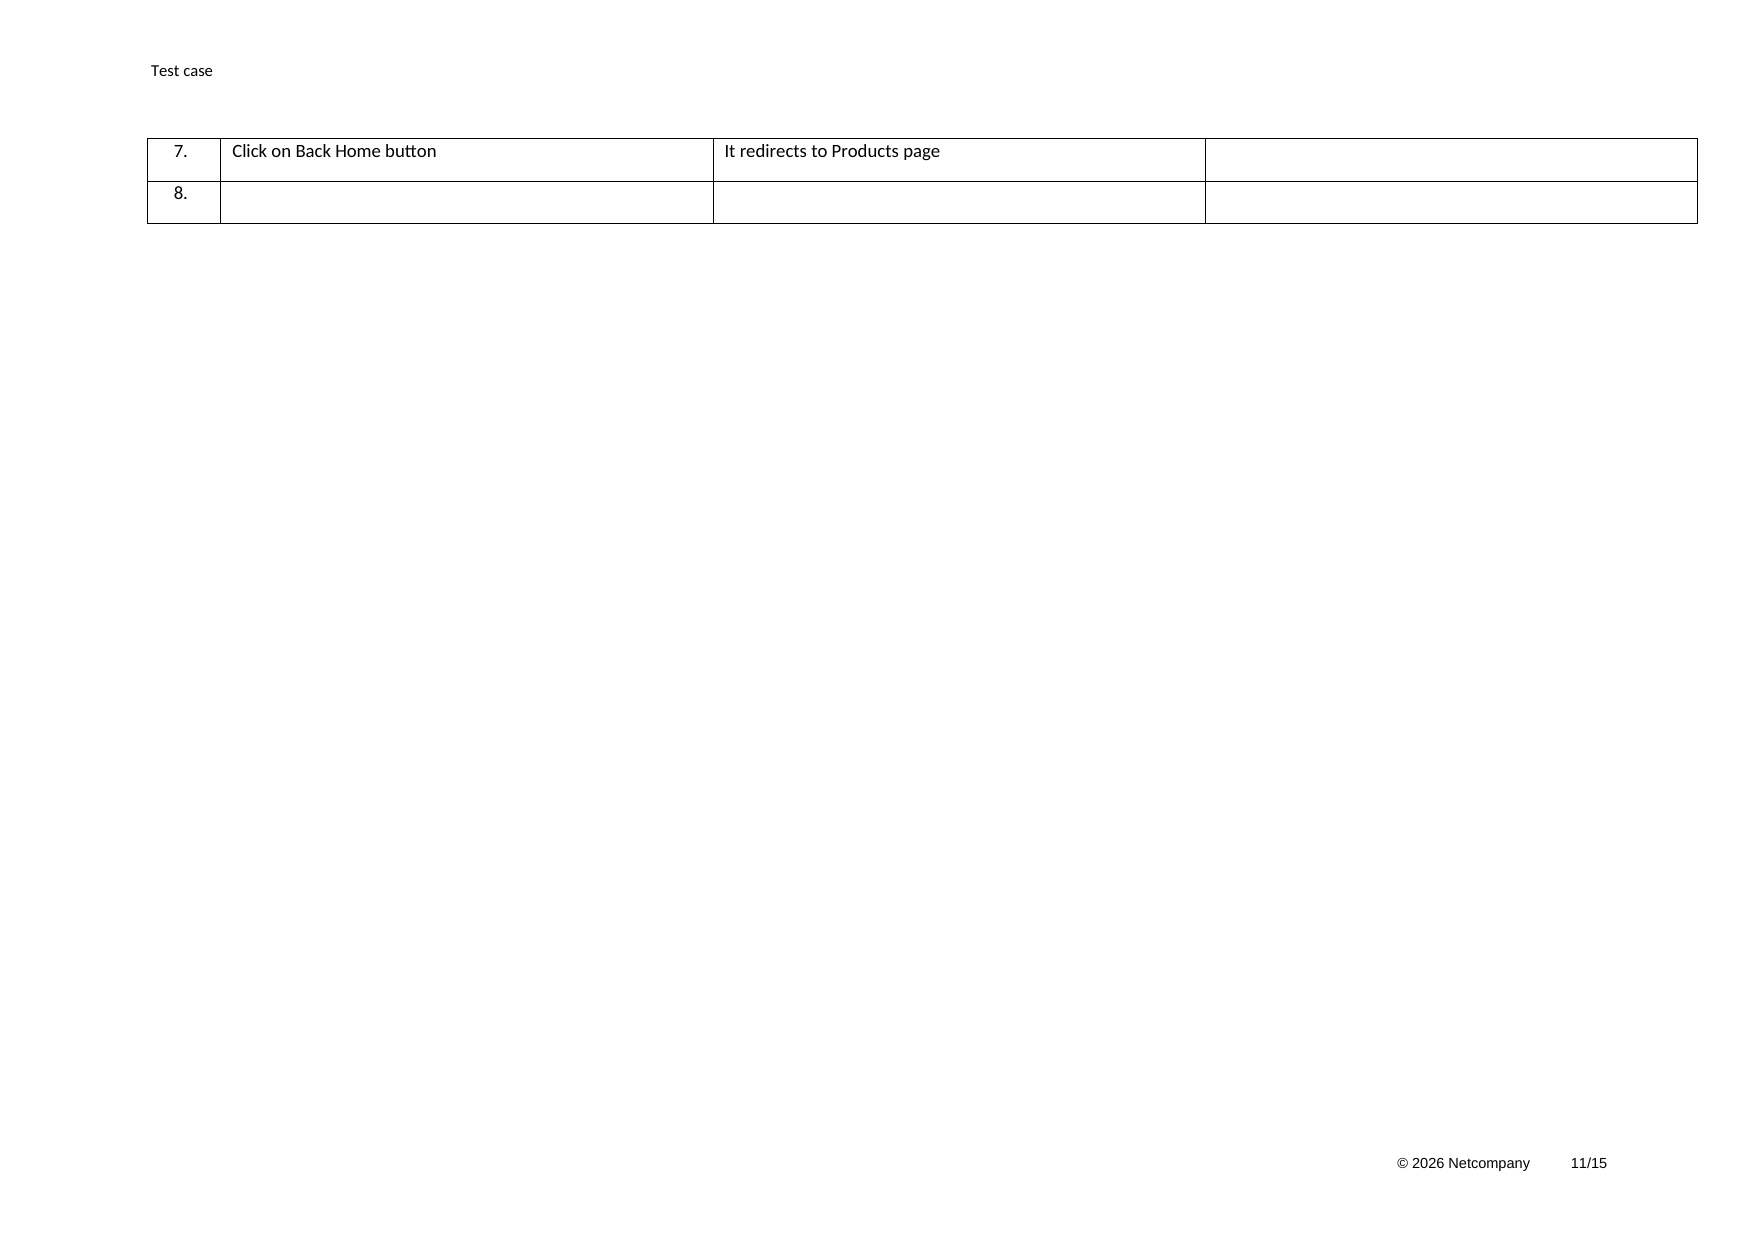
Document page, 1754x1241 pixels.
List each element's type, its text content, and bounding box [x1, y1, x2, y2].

table_cell [148, 139, 220, 181]
table_cell It redirects to Products page [714, 139, 1205, 181]
table_cell Click on Back Home button [221, 139, 713, 181]
table_cell [1206, 182, 1697, 223]
table_cell [148, 182, 220, 223]
table_cell [1206, 139, 1697, 181]
table_cell [221, 182, 713, 223]
table_cell [714, 182, 1205, 223]
